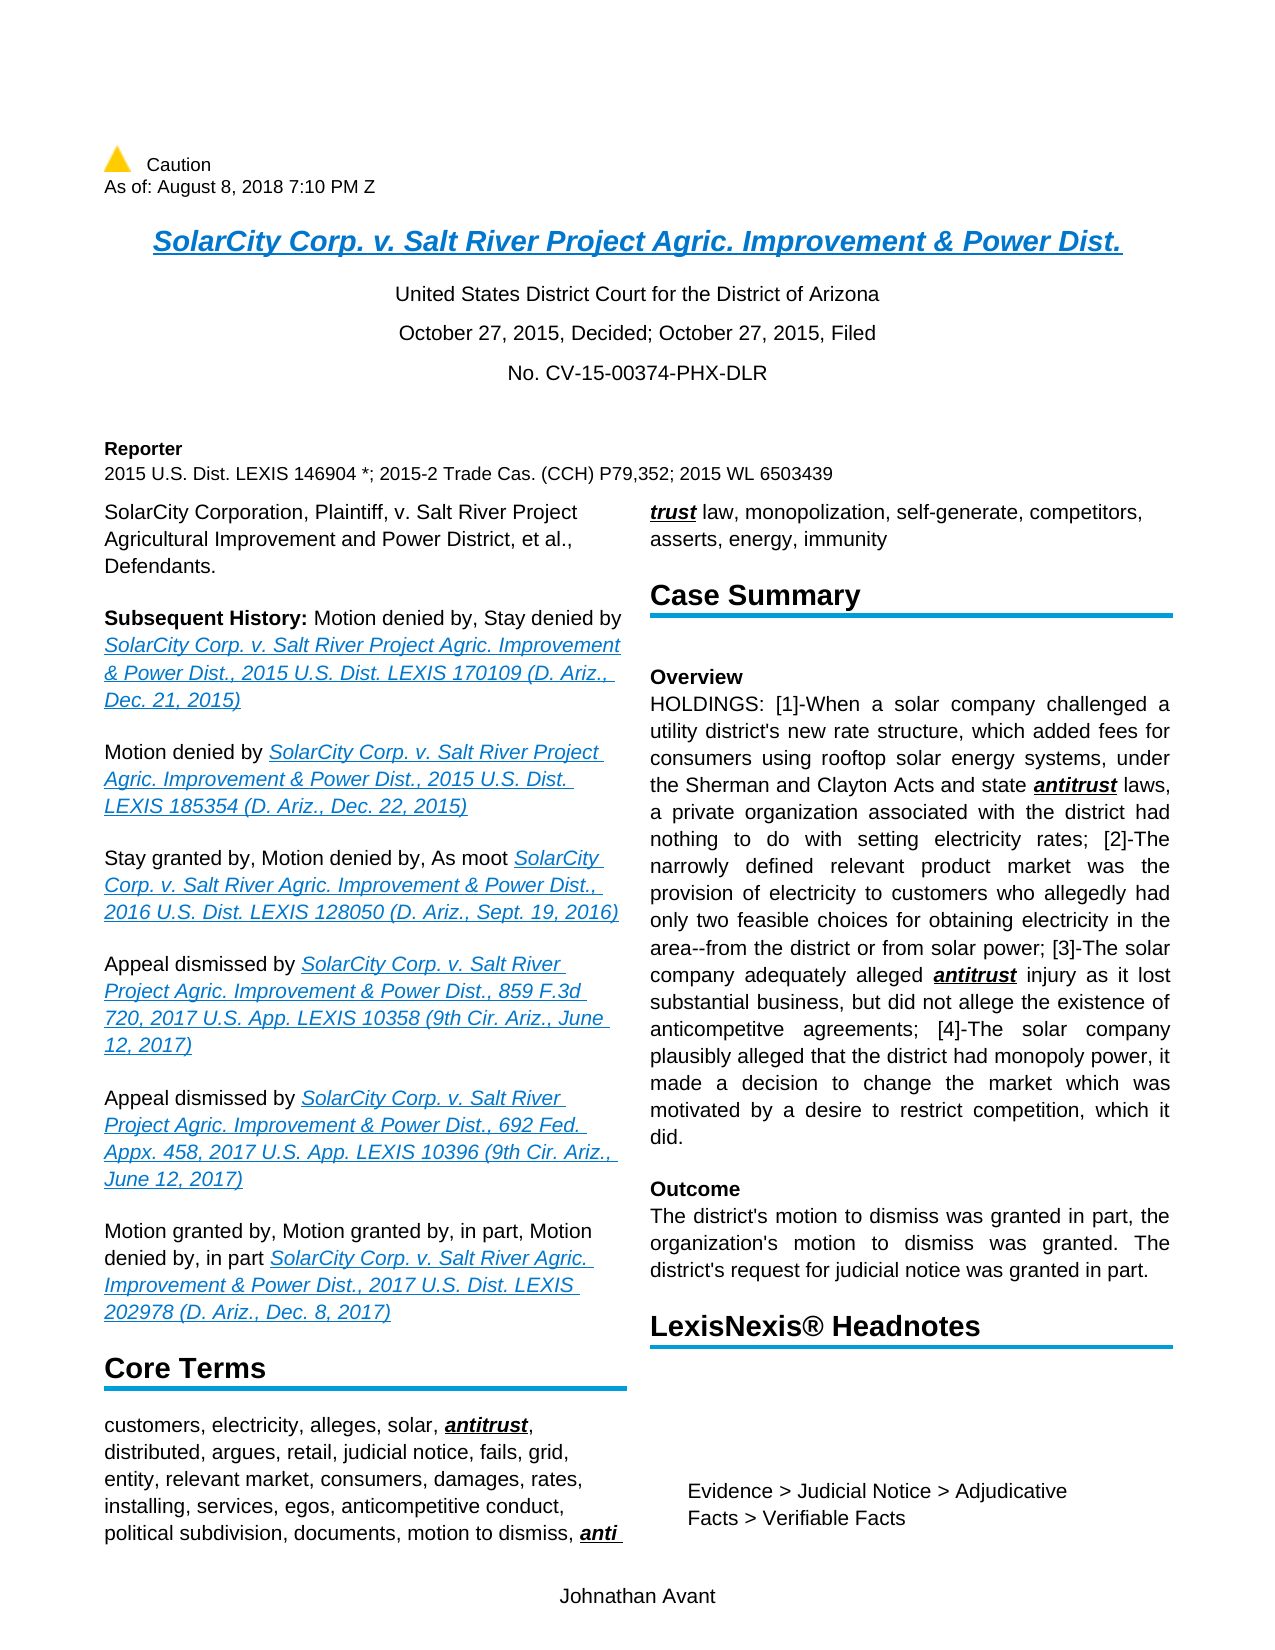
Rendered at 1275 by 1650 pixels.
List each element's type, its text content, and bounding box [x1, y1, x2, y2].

text customers, electricity, alleges, solar, antitrust, distributed, argues, retail, judicial notice, fails, grid, entity, relevant market, consumers, damages, rates, installing, services, egos, anticompetitive conduct, political subdivision, documents, motion to dismiss, anti trust law, monopolization, self-generate, competitors, asserts, energy, immunity [104, 1409, 625, 1545]
text United States District Court for the District of Arizona [104, 278, 1171, 306]
text Reporter [104, 434, 1171, 459]
text Appeal dismissed by SolarCity Corp. v. Salt River Project Agric. Improvement & Power Dist., 859 F.3d 720, 2017 U.S. App. LEXIS 10358 (9th Cir. Ariz., June 12, 2017) [104, 949, 625, 1057]
text Overview [650, 661, 1171, 688]
text Outcome [650, 1174, 1171, 1201]
text October 27, 2015, Decided; October 27, 2015, Filed [104, 318, 1171, 345]
text HOLDINGS: [1]-When a solar company challenged a utility district's new rate structure, which added fees for consumers using rooftop solar energy systems, under the Sherman and Clayton Acts and state antitrust laws, a private organization associated with the district had nothing to do with setting electricity rates; [2]-The narrowly defined relevant product market was the provision of electricity to customers who allegedly had only two feasible choices for obtaining electricity in the area--from the district or from solar power; [3]-The solar company adequately alleged antitrust injury as it lost substantial business, but did not allege the existence of anticompetitve agreements; [4]-The solar company plausibly alleged that the district had monopoly power, it made a decision to change the market which was motivated by a desire to restrict competition, which it did. [650, 688, 1171, 1149]
text Evidence > Judicial Notice > Adjudicative Facts > Verifiable Facts [687, 1475, 1171, 1529]
text Appeal dismissed by SolarCity Corp. v. Salt River Project Agric. Improvement & Power Dist., 692 Fed. Appx. 458, 2017 U.S. App. LEXIS 10396 (9th Cir. Ariz., June 12, 2017) [104, 1082, 625, 1191]
subtitle SolarCity Corp. v. Salt River Project Agric. Improvement & Power Dist. [104, 222, 1171, 258]
text LexisNexis® Headnotes [650, 1307, 1171, 1343]
text SolarCity Corporation, Plaintiff, v. Salt River Project Agricultural Improvement and Power District, et al., Defendants. [104, 497, 625, 578]
text The district's motion to dismiss was granted in part, the organization's motion to dismiss was granted. The district's request for judicial notice was granted in part. [650, 1201, 1171, 1282]
text Subsequent History: Motion denied by, Stay denied by SolarCity Corp. v. Salt River Project Agric. Improvement & Power Dist., 2015 U.S. Dist. LEXIS 170109 (D. Ariz., Dec. 21, 2015) [104, 603, 625, 711]
text No. CV-15-00374-PHX-DLR [104, 358, 1171, 385]
picture [104, 144, 131, 172]
text customers, electricity, alleges, solar, antitrust, distributed, argues, retail, judicial notice, fails, grid, entity, relevant market, consumers, damages, rates, installing, services, egos, anticompetitive conduct, political subdivision, documents, motion to dismiss, anti trust law, monopolization, self-generate, competitors, asserts, energy, immunity [650, 497, 1171, 551]
text Stay granted by, Motion denied by, As moot SolarCity Corp. v. Salt River Agric. Improvement & Power Dist., 2016 U.S. Dist. LEXIS 128050 (D. Ariz., Sept. 19, 2016) [104, 843, 625, 924]
text Motion denied by SolarCity Corp. v. Salt River Project Agric. Improvement & Power Dist., 2015 U.S. Dist. LEXIS 185354 (D. Ariz., Dec. 22, 2015) [104, 736, 625, 818]
text Motion granted by, Motion granted by, in part, Motion denied by, in part SolarCity Corp. v. Salt River Agric. Improvement & Power Dist., 2017 U.S. Dist. LEXIS 202978 (D. Ariz., Dec. 8, 2017) [104, 1216, 625, 1324]
text Case Summary [650, 576, 1171, 611]
text 2015 U.S. Dist. LEXIS 146904 *; 2015-2 Trade Cas. (CCH) P79,352; 2015 WL 6503439 [104, 459, 1171, 484]
text Caution As of: August 8, 2018 7:10 PM Z [104, 145, 1171, 197]
text Core Terms [104, 1349, 625, 1384]
